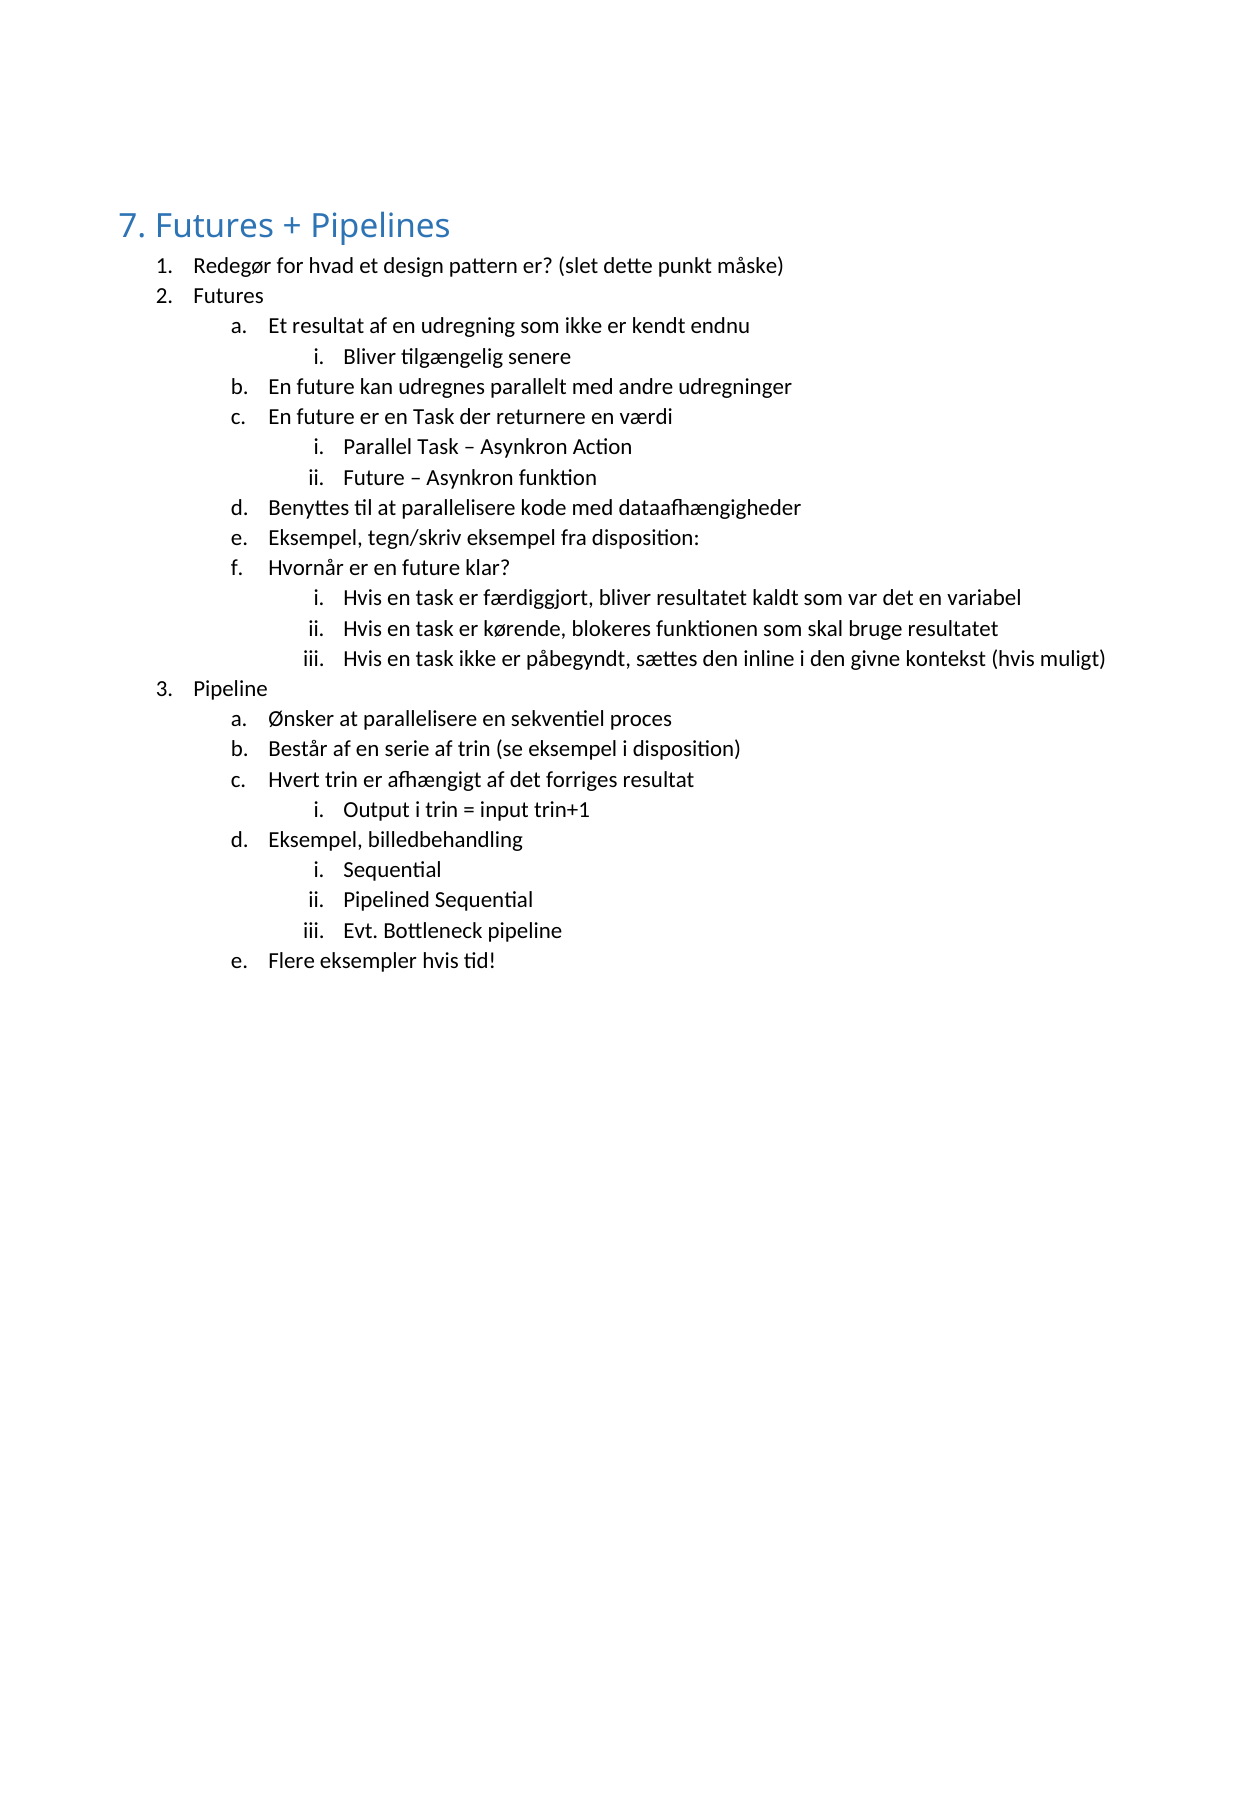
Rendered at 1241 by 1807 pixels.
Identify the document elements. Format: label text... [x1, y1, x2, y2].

list Hvis en task er færdiggjort, bliver resultatet kaldt som var det en variabel [324, 583, 1122, 611]
list Ønsker at parallelisere en sekventiel proces [231, 704, 1122, 732]
list Hvis en task ikke er påbegyndt, sættes den inline i den givne kontekst (hvis muligt) [324, 644, 1122, 672]
list Pipelined Sequential [324, 886, 1122, 913]
list Output i trin = input trin+1 [324, 795, 1122, 823]
list Hvis en task er kørende, blokeres funktionen som skal bruge resultatet [324, 614, 1122, 642]
list Parallel Task – Asynkron Action [324, 432, 1122, 460]
list Eksempel, billedbehandling [231, 825, 1122, 853]
list Redegør for hvad et design pattern er? (slet dette punkt måske) [156, 251, 1122, 279]
list Et resultat af en udregning som ikke er kendt endnu [231, 312, 1122, 339]
list Hvert trin er afhængigt af det forriges resultat [231, 765, 1122, 793]
list Pipeline [156, 674, 1122, 702]
list Hvornår er en future klar? [231, 553, 1122, 581]
subtitle 7. Futures + Pipelines [118, 202, 1122, 248]
list Sequential [324, 855, 1122, 883]
list Bliver tilgængelig senere [324, 342, 1122, 370]
list Benyttes til at parallelisere kode med dataafhængigheder [231, 493, 1122, 521]
list Evt. Bottleneck pipeline [324, 916, 1122, 944]
list Future – Asynkron funktion [324, 463, 1122, 491]
list Består af en serie af trin (se eksempel i disposition) [231, 734, 1122, 762]
list Futures [156, 281, 1122, 309]
list Flere eksempler hvis tid! [231, 946, 1122, 974]
list En future kan udregnes parallelt med andre udregninger [231, 372, 1122, 400]
list Eksempel, tegn/skriv eksempel fra disposition: [231, 523, 1122, 551]
list En future er en Task der returnere en værdi [231, 402, 1122, 430]
